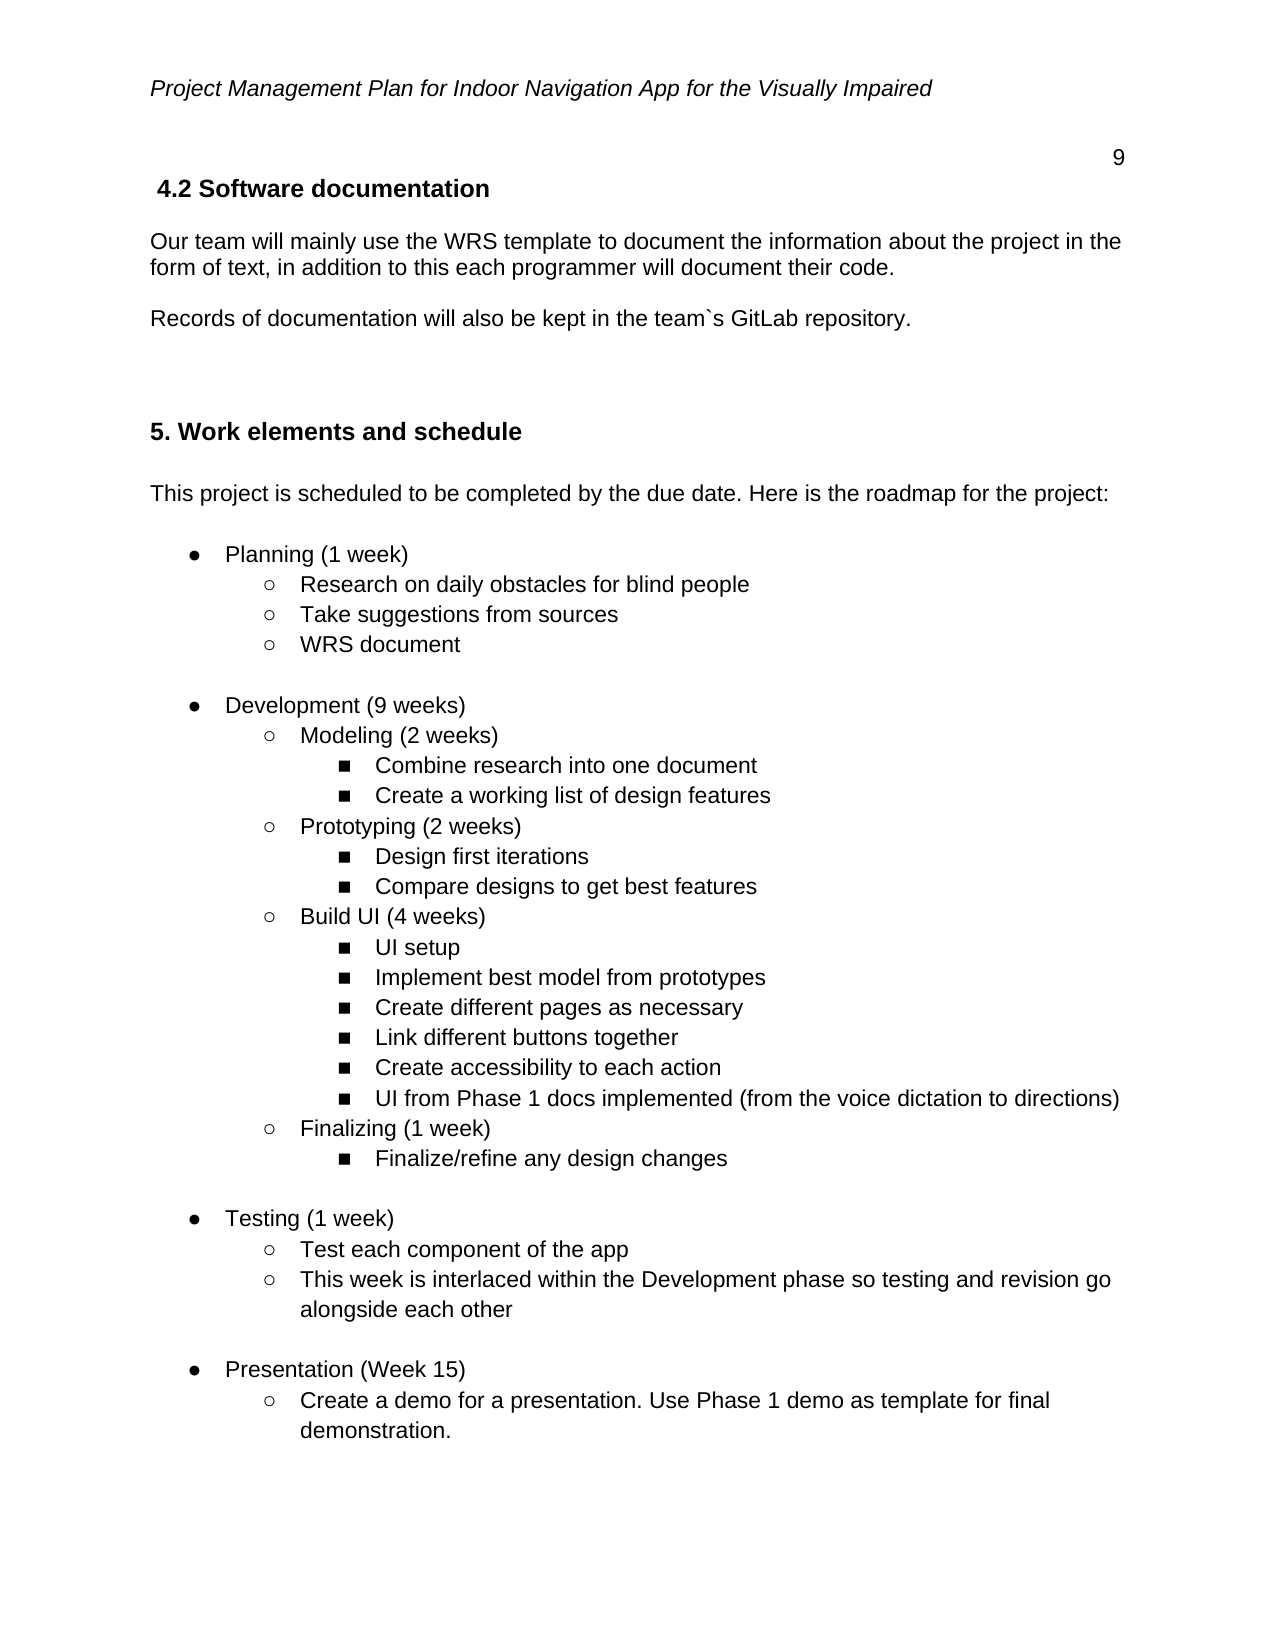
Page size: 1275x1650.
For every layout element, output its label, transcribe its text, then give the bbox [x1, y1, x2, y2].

list UI from Phase 1 docs implemented (from the voice dictation to directions) [337, 1084, 1125, 1111]
list Test each component of the app [262, 1236, 1125, 1262]
list Design first iterations [337, 843, 1125, 869]
list Testing (1 week) [187, 1205, 1125, 1232]
text This project is scheduled to be completed by the due date. Here is the roadmap for the project: [150, 480, 1125, 507]
list Finalizing (1 week) [262, 1115, 1125, 1141]
list Implement best model from prototypes [337, 964, 1125, 990]
text Records of documentation will also be kept in the team`s GitLab repository. [150, 305, 1125, 332]
list UI setup [337, 933, 1125, 960]
list Research on daily obstacles for blind people [262, 571, 1125, 597]
list Create different pages as necessary [337, 994, 1125, 1020]
list Compare designs to get best features [337, 873, 1125, 899]
list Planning (1 week) [187, 541, 1125, 567]
text 5. Work elements and schedule [150, 417, 1125, 446]
list Create a demo for a presentation. Use Phase 1 demo as template for final demonstration. [262, 1387, 1125, 1443]
list Combine research into one document [337, 752, 1125, 779]
list Modeling (2 weeks) [262, 722, 1125, 748]
list Create a working list of design features [337, 782, 1125, 809]
list Create accessibility to each action [337, 1054, 1125, 1081]
list Prototyping (2 weeks) [262, 813, 1125, 839]
list Presentation (Week 15) [187, 1356, 1125, 1383]
list Link different buttons together [337, 1024, 1125, 1051]
text Our team will mainly use the WRS template to document the information about the project in the form of text, in addition to this each programmer will document their code. [150, 228, 1125, 280]
list Finalize/refine any design changes [337, 1145, 1125, 1171]
list Development (9 weeks) [187, 692, 1125, 718]
list WRS document [262, 631, 1125, 658]
list Take suggestions from sources [262, 601, 1125, 628]
list Build UI (4 weeks) [262, 903, 1125, 930]
text 4.2 Software documentation [150, 174, 1125, 203]
list This week is interlaced within the Development phase so testing and revision go alongside each other [262, 1266, 1125, 1322]
